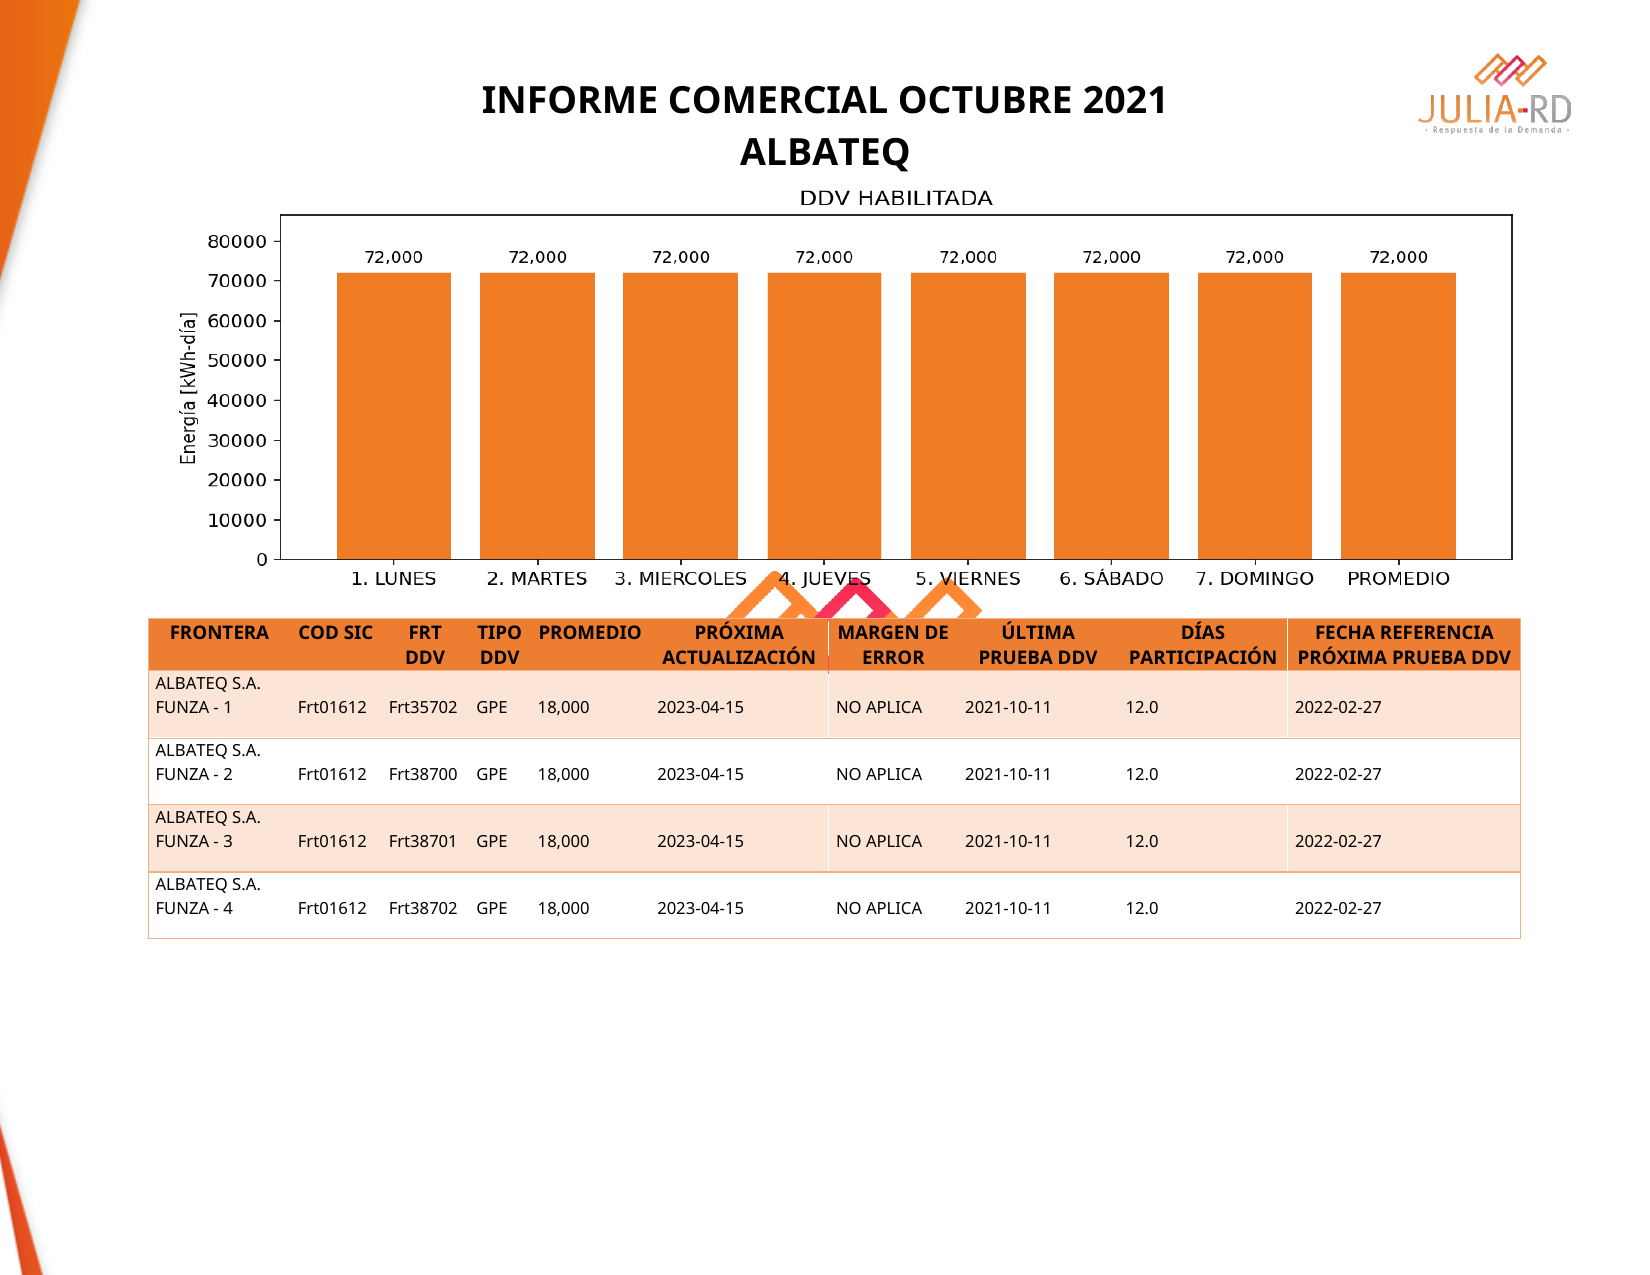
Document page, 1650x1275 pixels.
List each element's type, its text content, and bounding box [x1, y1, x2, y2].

table_cell 2022-02-27 [1288, 739, 1520, 804]
picture [1368, 20, 1621, 172]
table_cell NO APLICA [829, 873, 958, 938]
table_cell 12.0 [1118, 805, 1287, 871]
table_cell NO APLICA [829, 739, 958, 804]
table_header FRONTERA [149, 619, 290, 670]
table_cell Frt01612 [290, 873, 381, 938]
table_header PROMEDIO [530, 619, 650, 670]
table_cell ALBATEQ S.A. FUNZA - 2 [149, 739, 290, 804]
table_cell 2021-10-11 [958, 873, 1118, 938]
table_cell Frt01612 [290, 739, 381, 804]
table_header FRT DDV [381, 619, 469, 670]
table_cell NO APLICA [829, 805, 958, 871]
table_header COD SIC [290, 619, 381, 670]
table_cell Frt38701 [381, 805, 469, 871]
table_cell 2021-10-11 [958, 671, 1118, 737]
table_cell GPE [469, 805, 530, 871]
table_cell GPE [469, 671, 530, 737]
table_header TIPO DDV [469, 619, 530, 670]
table_cell 18,000 [530, 671, 650, 737]
table_cell 2023-04-15 [650, 873, 828, 938]
table_cell 2021-10-11 [958, 739, 1118, 804]
table_cell 2022-02-27 [1288, 805, 1520, 871]
table_cell 18,000 [530, 739, 650, 804]
table_cell 18,000 [530, 805, 650, 871]
table_cell 2023-04-15 [650, 805, 828, 871]
table_cell Frt35702 [381, 671, 469, 737]
table_cell 2022-02-27 [1288, 873, 1520, 938]
table_cell 12.0 [1118, 671, 1287, 737]
table_cell 12.0 [1118, 873, 1287, 938]
table_cell ALBATEQ S.A. FUNZA - 3 [149, 805, 290, 871]
table_cell Frt01612 [290, 805, 381, 871]
table_cell GPE [469, 873, 530, 938]
table_header PRÓXIMA ACTUALIZACIÓN [650, 619, 828, 670]
table_cell 12.0 [1118, 739, 1287, 804]
picture [0, 0, 1525, 1275]
table_cell 2021-10-11 [958, 805, 1118, 871]
table_cell 2023-04-15 [650, 671, 828, 737]
table_cell 2022-02-27 [1288, 671, 1520, 737]
table_header MARGEN DE ERROR [829, 619, 958, 670]
table_header DÍAS PARTICIPACIÓN [1118, 619, 1287, 670]
table_header FECHA REFERENCIA PRÓXIMA PRUEBA DDV [1288, 619, 1520, 670]
table_cell 2023-04-15 [650, 739, 828, 804]
table_header ÚLTIMA PRUEBA DDV [958, 619, 1118, 670]
table_cell Frt38700 [381, 739, 469, 804]
table_cell Frt38702 [381, 873, 469, 938]
table_cell ALBATEQ S.A. FUNZA - 4 [149, 873, 290, 938]
table_cell Frt01612 [290, 671, 381, 737]
table_cell NO APLICA [829, 671, 958, 737]
table_cell GPE [469, 739, 530, 804]
table_cell ALBATEQ S.A. FUNZA - 1 [149, 671, 290, 737]
table_cell 18,000 [530, 873, 650, 938]
